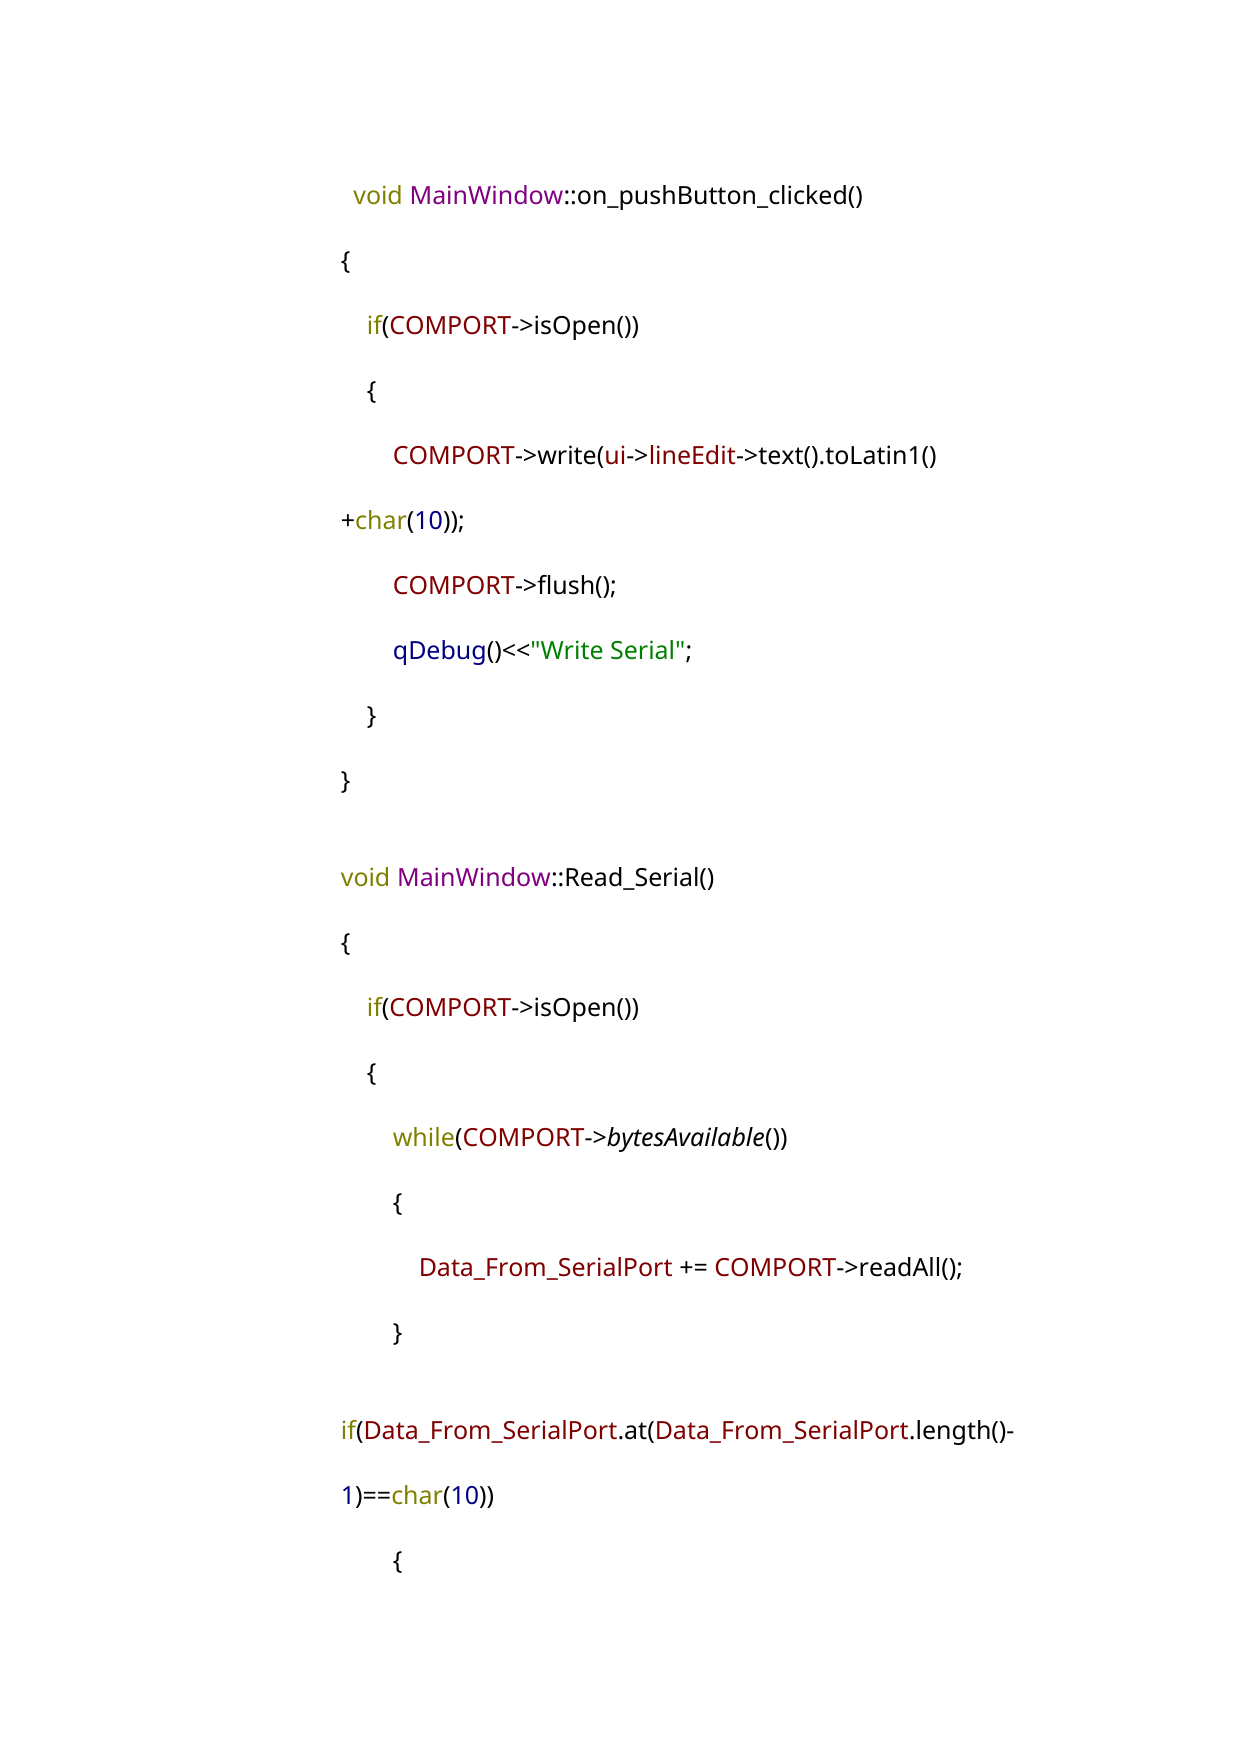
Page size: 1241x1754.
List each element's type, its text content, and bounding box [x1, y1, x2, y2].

text void MainWindow::Read_Serial() [341, 844, 1053, 909]
text COMPORT->write(ui->lineEdit->text().toLatin1()+char(10)); [341, 422, 1053, 552]
text { [341, 227, 1053, 292]
text } [341, 1299, 1053, 1364]
text COMPORT->flush(); [341, 552, 1053, 617]
text if(COMPORT->isOpen()) [341, 974, 1053, 1039]
text { [341, 1527, 1053, 1592]
text while(COMPORT->bytesAvailable()) [341, 1104, 1053, 1169]
text if(COMPORT->isOpen()) [341, 292, 1053, 357]
text { [341, 1039, 1053, 1104]
text } [341, 747, 1053, 812]
text } [341, 682, 1053, 747]
text { [341, 357, 1053, 422]
text void MainWindow::on_pushButton_clicked() [187, 162, 1053, 227]
text if(Data_From_SerialPort.at(Data_From_SerialPort.length()-1)==char(10)) [341, 1364, 1053, 1527]
text { [341, 909, 1053, 974]
text Data_From_SerialPort += COMPORT->readAll(); [341, 1234, 1053, 1299]
text { [341, 1169, 1053, 1234]
text qDebug()<<"Write Serial"; [341, 617, 1053, 682]
